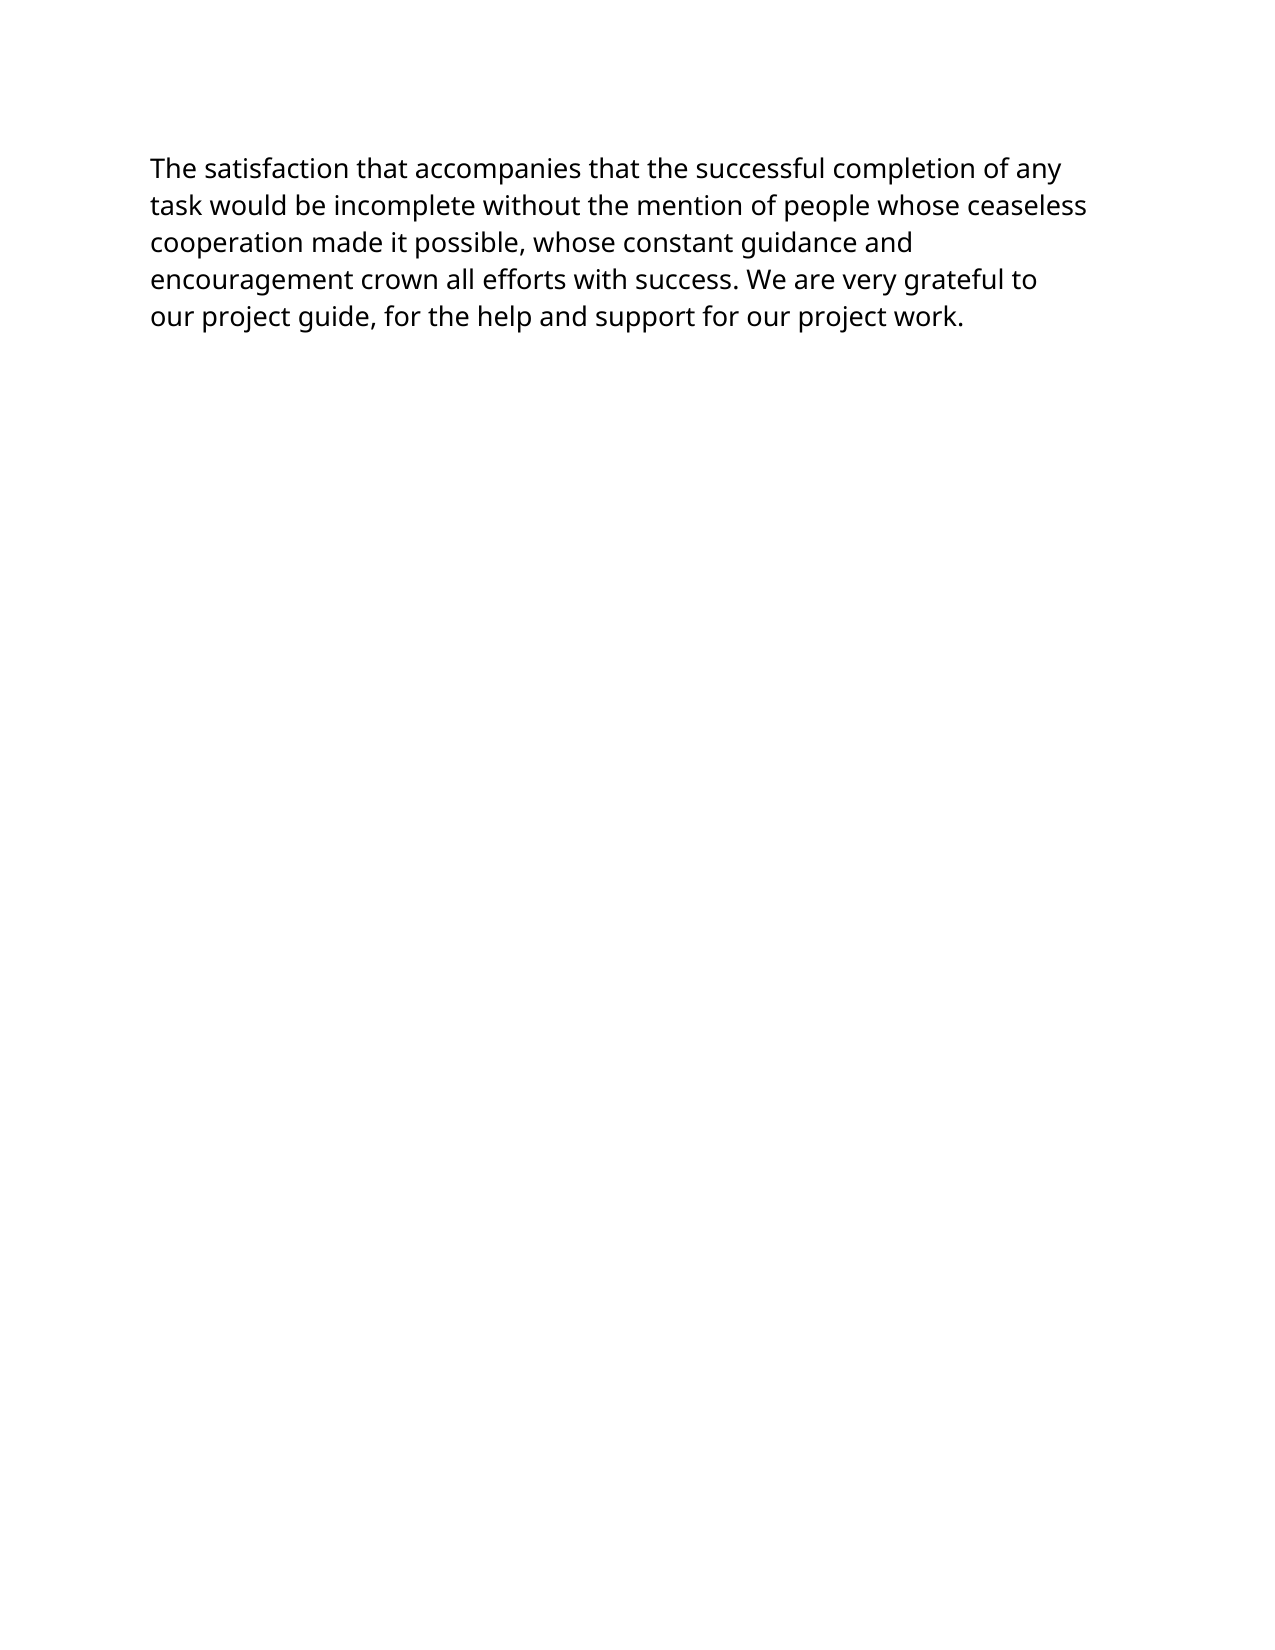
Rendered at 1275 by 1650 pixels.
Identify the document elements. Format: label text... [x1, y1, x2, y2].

text The satisfaction that accompanies that the successful completion of any [150, 150, 1125, 187]
text cooperation made it possible, whose constant guidance and [150, 224, 1125, 261]
text encouragement crown all efforts with success. We are very grateful to [150, 261, 1125, 297]
text task would be incomplete without the mention of people whose ceaseless [150, 187, 1125, 224]
text our project guide, for the help and support for our project work. [150, 297, 1125, 334]
